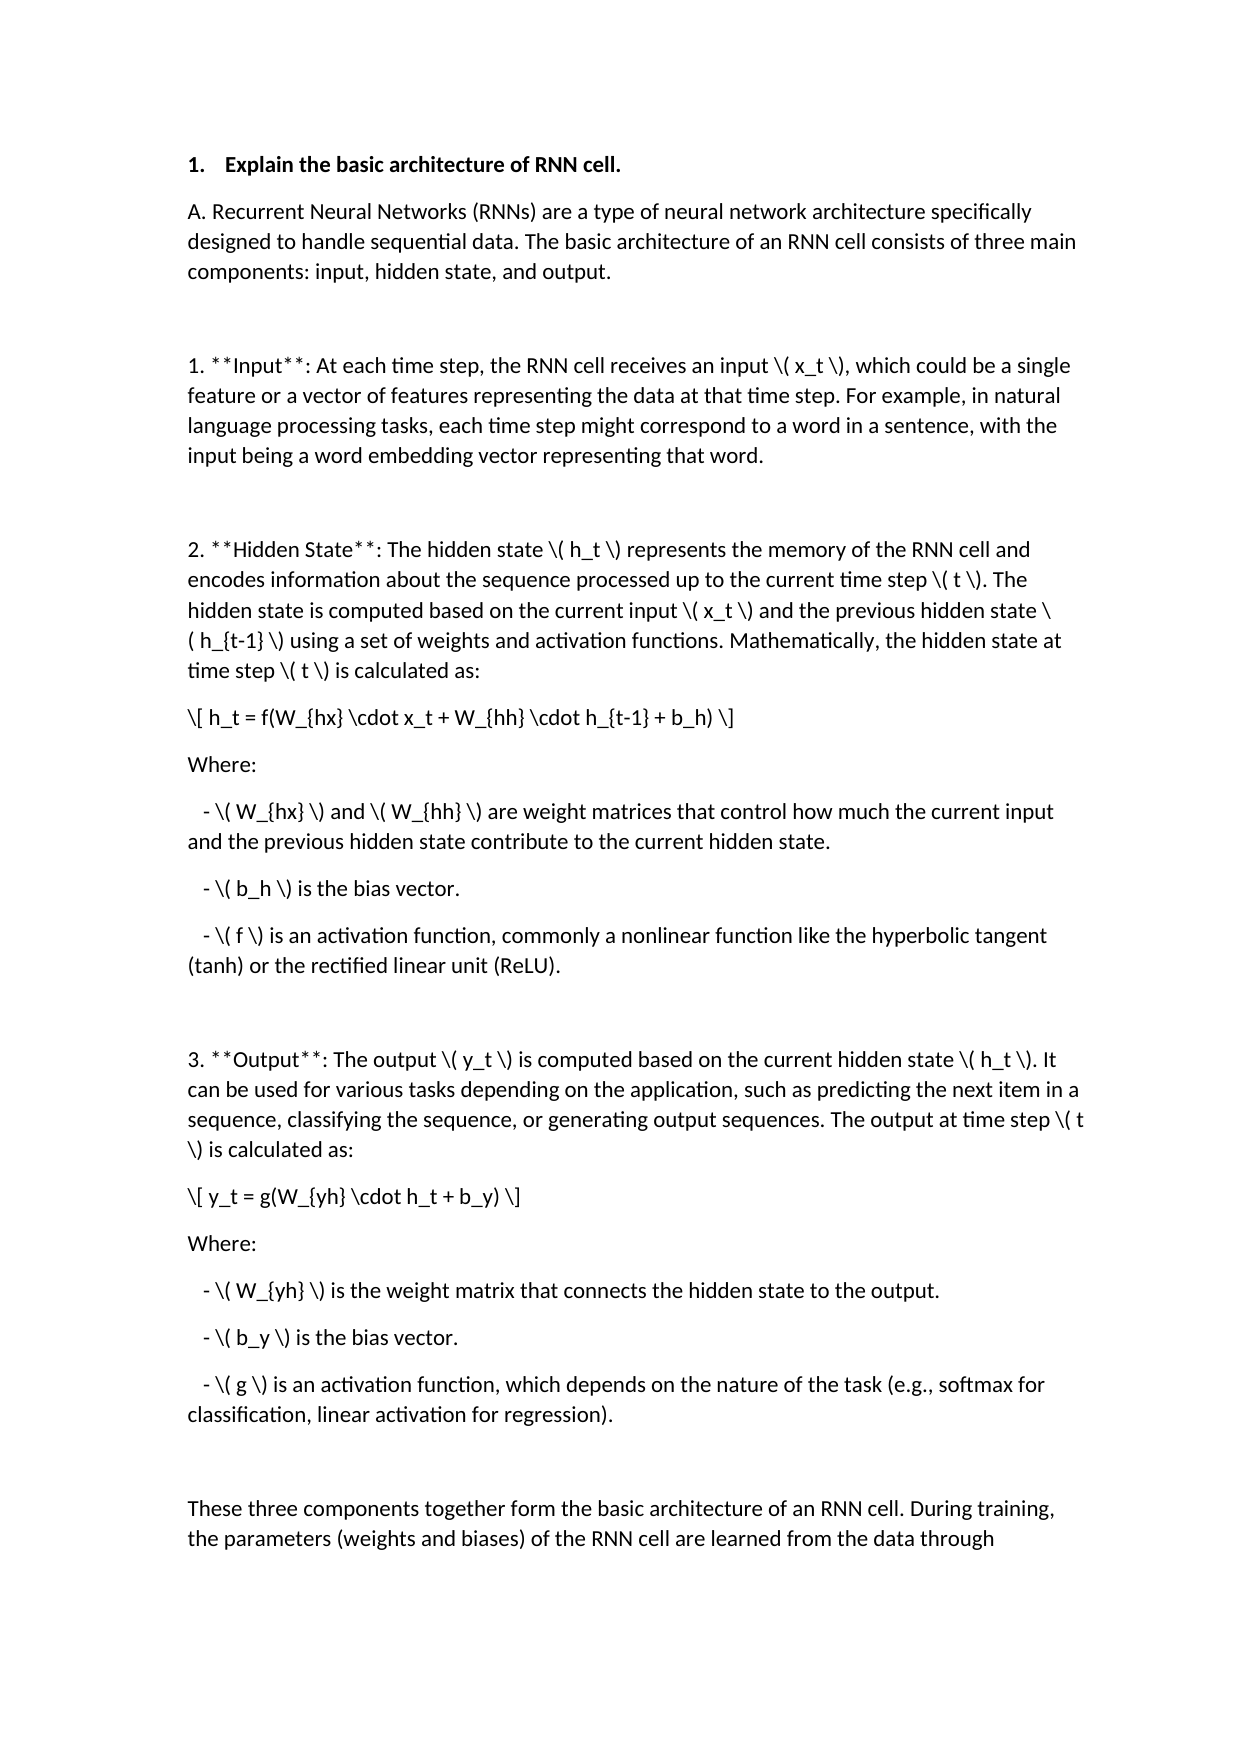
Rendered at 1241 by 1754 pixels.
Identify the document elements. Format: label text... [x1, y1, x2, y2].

text 1. **Input**: At each time step, the RNN cell receives an input \( x_t \), which could be a single feature or a vector of features representing the data at that time step. For example, in natural language processing tasks, each time step might correspond to a word in a sentence, with the input being a word embedding vector representing that word. [187, 351, 1090, 470]
text - \( W_{hx} \) and \( W_{hh} \) are weight matrices that control how much the current input and the previous hidden state contribute to the current hidden state. [187, 797, 1090, 855]
text 2. **Hidden State**: The hidden state \( h_t \) represents the memory of the RNN cell and encodes information about the sequence processed up to the current time step \( t \). The hidden state is computed based on the current input \( x_t \) and the previous hidden state \( h_{t-1} \) using a set of weights and activation functions. Mathematically, the hidden state at time step \( t \) is calculated as: [187, 535, 1090, 684]
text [187, 1494, 1090, 1552]
text - \( f \) is an activation function, commonly a nonlinear function like the hyperbolic tangent (tanh) or the rectified linear unit (ReLU). [187, 921, 1090, 979]
text - \( W_{yh} \) is the weight matrix that connects the hidden state to the output. [187, 1276, 1090, 1304]
text \[ h_t = f(W_{hx} \cdot x_t + W_{hh} \cdot h_{t-1} + b_h) \] [187, 703, 1090, 731]
text \[ y_t = g(W_{yh} \cdot h_t + b_y) \] [187, 1182, 1090, 1210]
text - \( b_h \) is the bias vector. [187, 874, 1090, 902]
text A. Recurrent Neural Networks (RNNs) are a type of neural network architecture specifically designed to handle sequential data. The basic architecture of an RNN cell consists of three main components: input, hidden state, and output. [187, 197, 1090, 285]
list Explain the basic architecture of RNN cell. [187, 150, 1090, 178]
text - \( g \) is an activation function, which depends on the nature of the task (e.g., softmax for classification, linear activation for regression). [187, 1370, 1090, 1428]
text - \( b_y \) is the bias vector. [187, 1323, 1090, 1351]
text 3. **Output**: The output \( y_t \) is computed based on the current hidden state \( h_t \). It can be used for various tasks depending on the application, such as predicting the next item in a sequence, classifying the sequence, or generating output sequences. The output at time step \( t \) is calculated as: [187, 1045, 1090, 1163]
text Where: [187, 1229, 1090, 1257]
text Where: [187, 750, 1090, 778]
